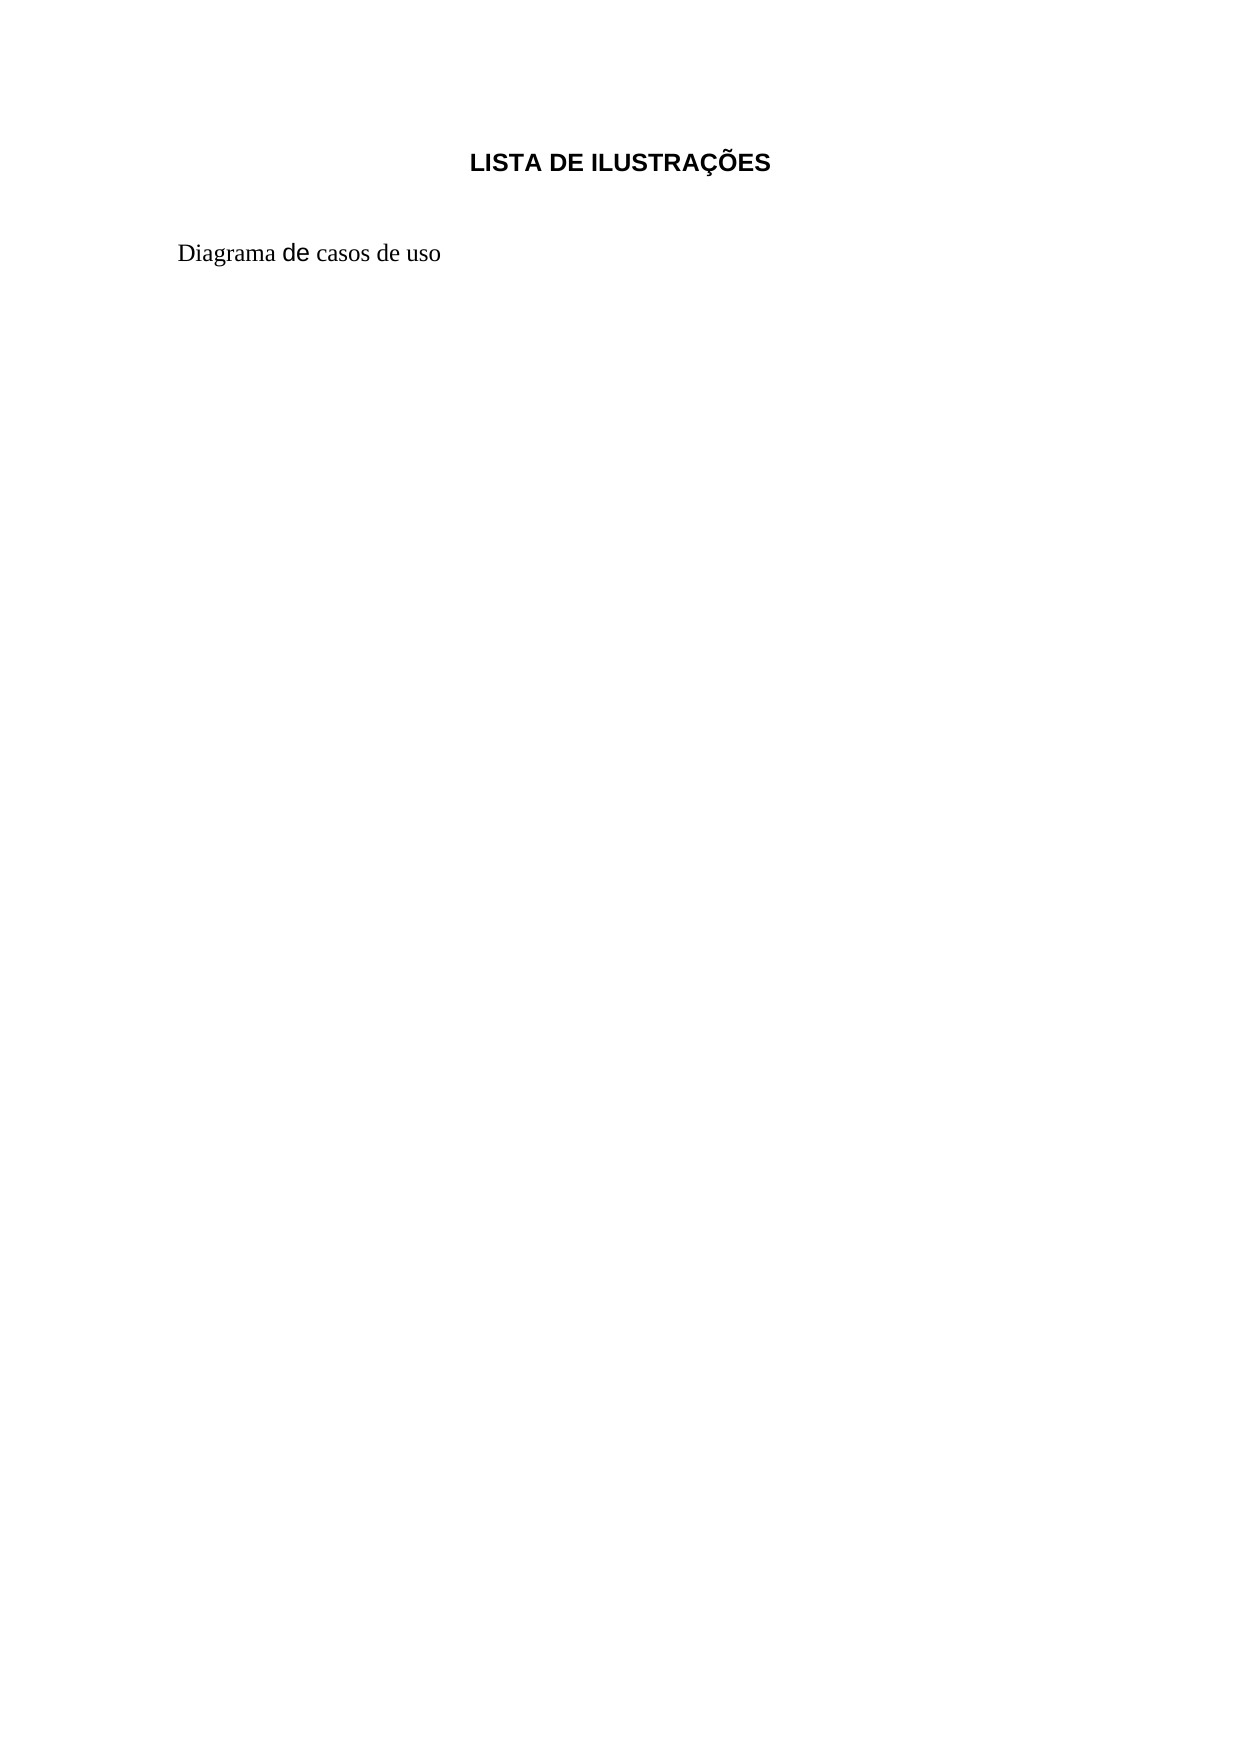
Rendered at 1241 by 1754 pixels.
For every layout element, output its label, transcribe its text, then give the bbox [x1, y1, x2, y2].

text LISTA DE ILUSTRAÇÕES [177, 148, 1063, 176]
